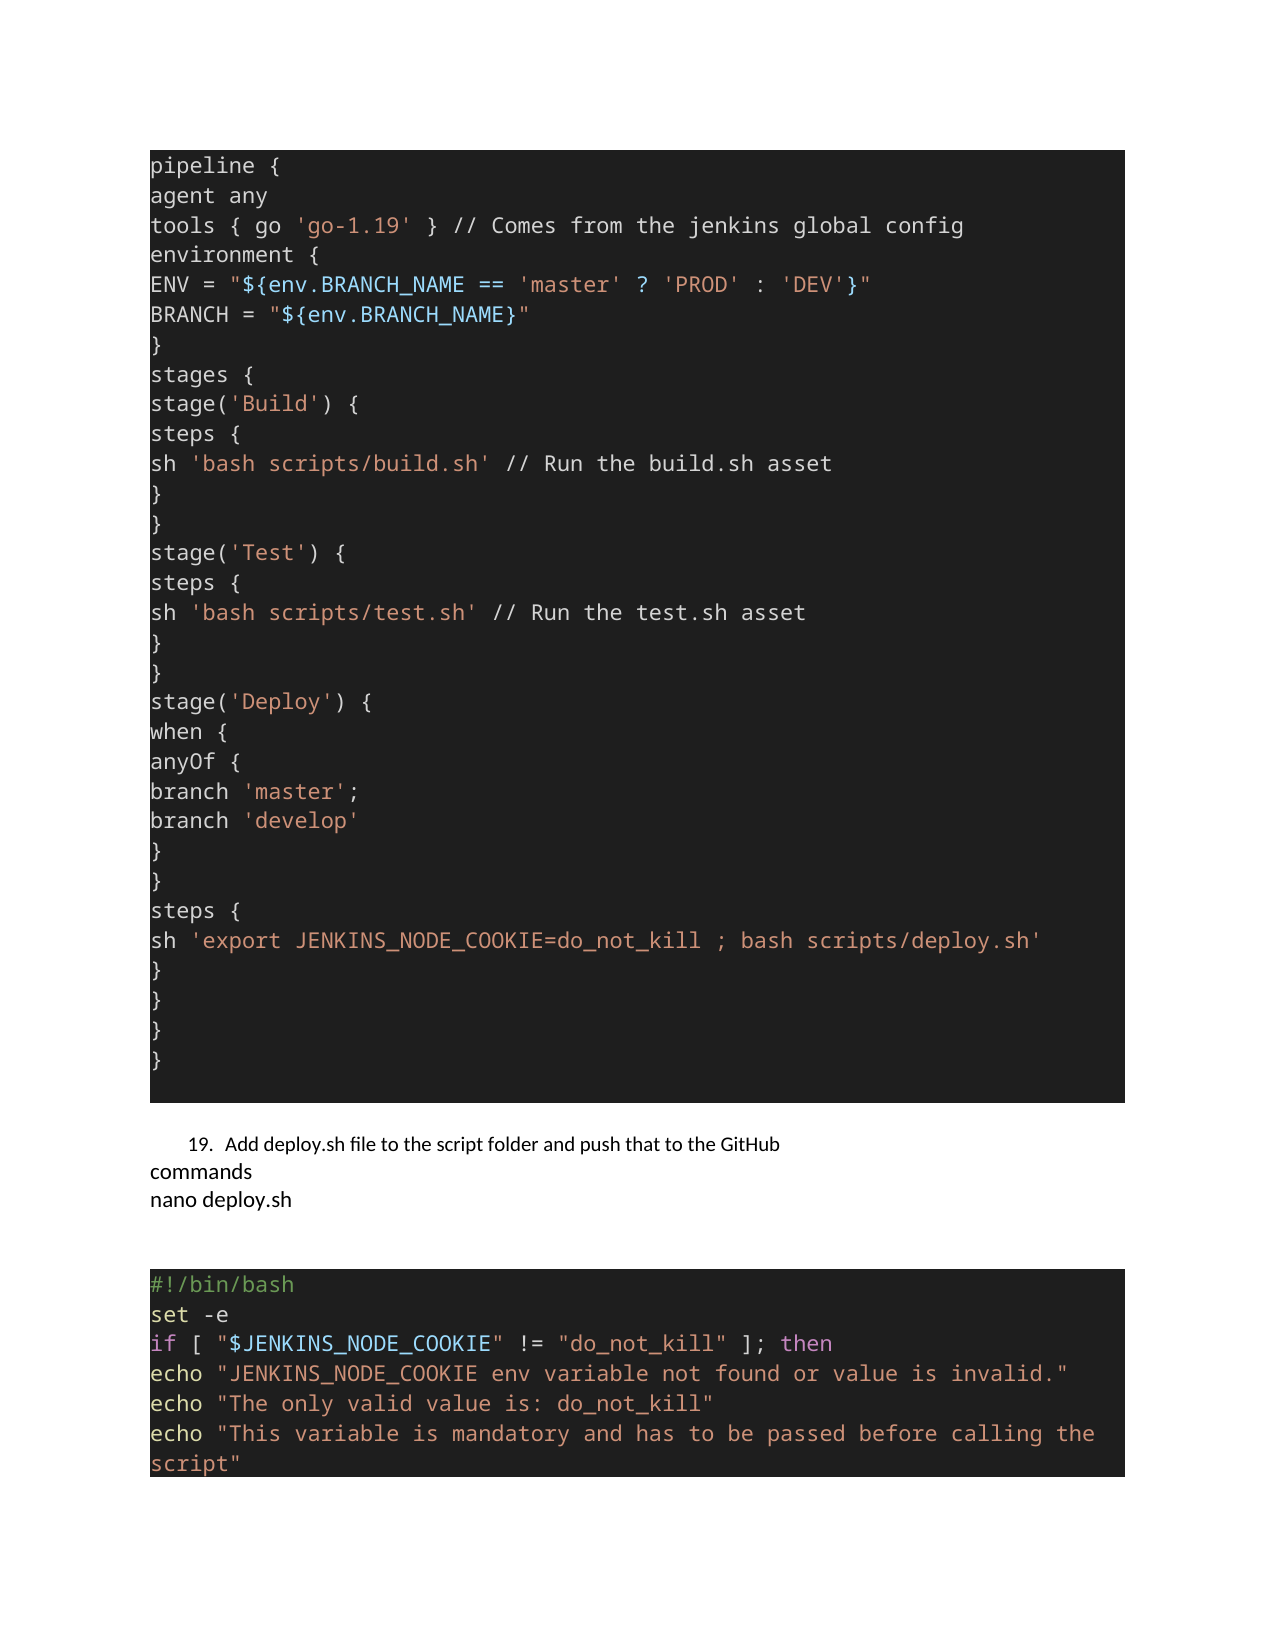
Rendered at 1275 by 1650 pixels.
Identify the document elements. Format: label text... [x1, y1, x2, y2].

text tools { go 'go-1.19' } // Comes from the jenkins global config [150, 209, 1125, 239]
text } [150, 954, 1125, 984]
text sh 'bash scripts/test.sh' // Run the test.sh asset [150, 597, 1125, 627]
text stage('Build') { [150, 388, 1125, 418]
text } [150, 507, 1125, 537]
text anyOf { [150, 746, 1125, 776]
text stage('Test') { [150, 537, 1125, 567]
text } [150, 984, 1125, 1014]
text when { [150, 716, 1125, 746]
list Add deploy.sh file to the script folder and push that to the GitHub [187, 1131, 1125, 1157]
text } [150, 865, 1125, 895]
text echo "The only valid value is: do_not_kill" [150, 1388, 1125, 1418]
text echo "This variable is mandatory and has to be passed before calling the script" [150, 1418, 1125, 1477]
text stage('Deploy') { [150, 686, 1125, 716]
text } [150, 478, 1125, 507]
text branch 'master'; [150, 776, 1125, 805]
text } [150, 1044, 1125, 1073]
text steps { [150, 418, 1125, 448]
text environment { [150, 239, 1125, 269]
text } [150, 656, 1125, 686]
text sh 'bash scripts/build.sh' // Run the build.sh asset [150, 448, 1125, 478]
text #!/bin/bash [150, 1269, 1125, 1299]
text } [150, 627, 1125, 656]
text steps { [150, 567, 1125, 597]
text echo "JENKINS_NODE_COOKIE env variable not found or value is invalid." [150, 1358, 1125, 1388]
text } [150, 329, 1125, 358]
text set -e [150, 1299, 1125, 1328]
text pipeline { [150, 150, 1125, 180]
text branch 'develop' [150, 805, 1125, 835]
text sh 'export JENKINS_NODE_COOKIE=do_not_kill ; bash scripts/deploy.sh' [150, 924, 1125, 954]
text if [ "$JENKINS_NODE_COOKIE" != "do_not_kill" ]; then [150, 1328, 1125, 1358]
text agent any [150, 180, 1125, 209]
text stages { [150, 358, 1125, 388]
text BRANCH = "${env.BRANCH_NAME}" [150, 299, 1125, 329]
text nano deploy.sh [150, 1185, 1125, 1213]
text } [150, 835, 1125, 865]
text commands [150, 1157, 1125, 1185]
text ENV = "${env.BRANCH_NAME == 'master' ? 'PROD' : 'DEV'}" [150, 269, 1125, 299]
text } [150, 1014, 1125, 1044]
text steps { [150, 895, 1125, 924]
